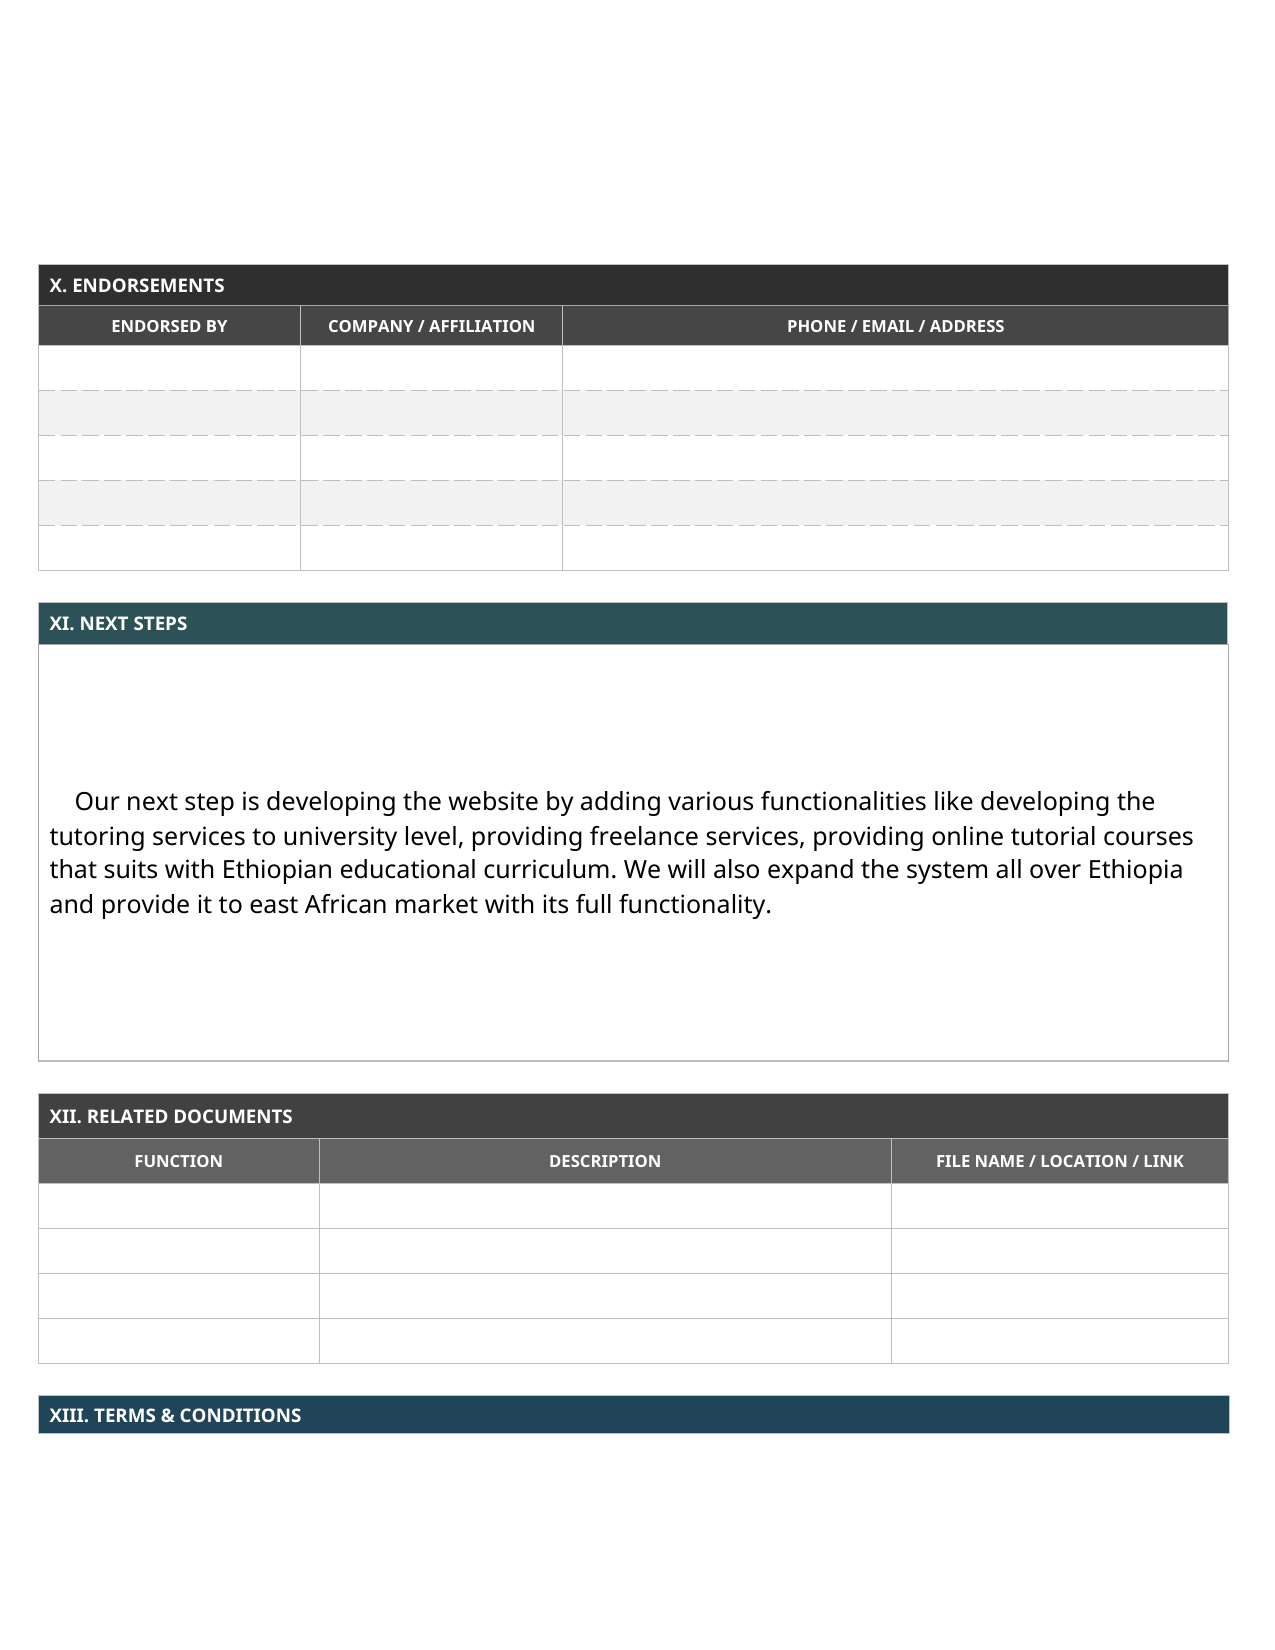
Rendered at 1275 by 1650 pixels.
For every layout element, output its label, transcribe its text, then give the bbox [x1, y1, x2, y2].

table_cell [301, 525, 562, 570]
table_cell [39, 1274, 319, 1318]
table_cell FUNCTION [39, 1139, 319, 1183]
table_cell [39, 480, 300, 525]
table_cell [301, 435, 562, 480]
table_cell [39, 435, 300, 480]
table_cell [892, 1274, 1228, 1318]
table_cell [39, 1184, 319, 1228]
table_cell [301, 480, 562, 525]
table_cell [563, 435, 1228, 480]
table_cell COMPANY / AFFILIATION [301, 306, 562, 345]
table_cell [563, 525, 1228, 570]
table_cell [301, 390, 562, 435]
table_header XI. NEXT STEPS [39, 603, 1227, 644]
table_cell [892, 1184, 1228, 1228]
table_cell [892, 1319, 1228, 1363]
table_header XIII. TERMS & CONDITIONS [39, 1396, 1229, 1433]
table_cell [39, 525, 300, 570]
table_cell [320, 1184, 891, 1228]
table_cell Our next step is developing the website by adding various functionalities like developing the tutoring services to university level, providing freelance services, providing online tutorial courses that suits with Ethiopian educational curriculum. We will also expand the system all over Ethiopia and provide it to east African market with its full functionality. [39, 645, 1228, 1060]
table_cell [39, 390, 300, 435]
table_cell DESCRIPTION [320, 1139, 891, 1183]
table_cell [39, 1319, 319, 1363]
table_header XII. RELATED DOCUMENTS [39, 1094, 1228, 1138]
table_cell PHONE / EMAIL / ADDRESS [563, 306, 1228, 345]
table_cell [563, 390, 1228, 435]
table_cell [320, 1229, 891, 1273]
table_cell [320, 1274, 891, 1318]
table_cell FILE NAME / LOCATION / LINK [892, 1139, 1228, 1183]
table_cell ENDORSED BY [39, 306, 300, 345]
table_cell [892, 1229, 1228, 1273]
table_cell [320, 1319, 891, 1363]
table_cell [301, 346, 562, 390]
table_cell [563, 346, 1228, 390]
table_cell [563, 480, 1228, 525]
table_header X. ENDORSEMENTS [39, 265, 1228, 305]
table_cell [39, 346, 300, 390]
table_cell [39, 1229, 319, 1273]
